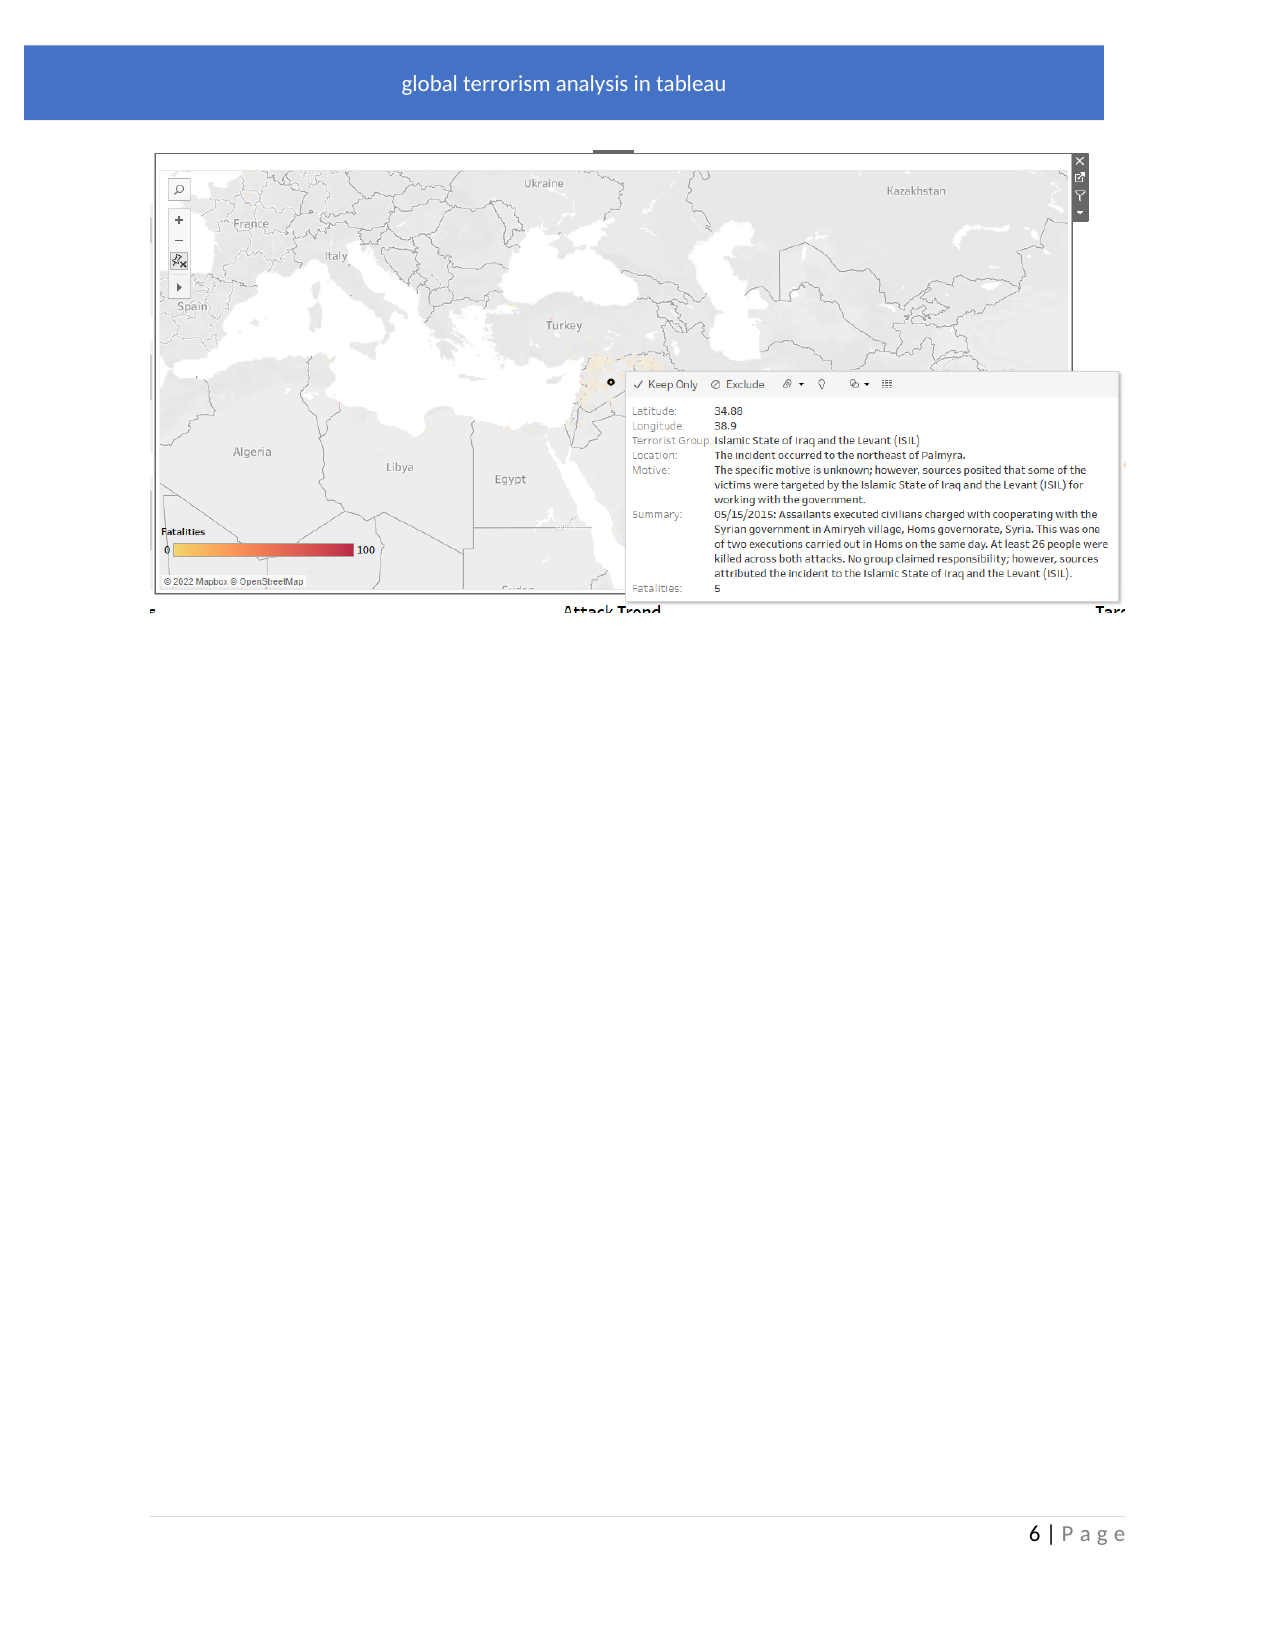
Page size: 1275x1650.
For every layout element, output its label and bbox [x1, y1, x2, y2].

picture [150, 150, 1125, 613]
